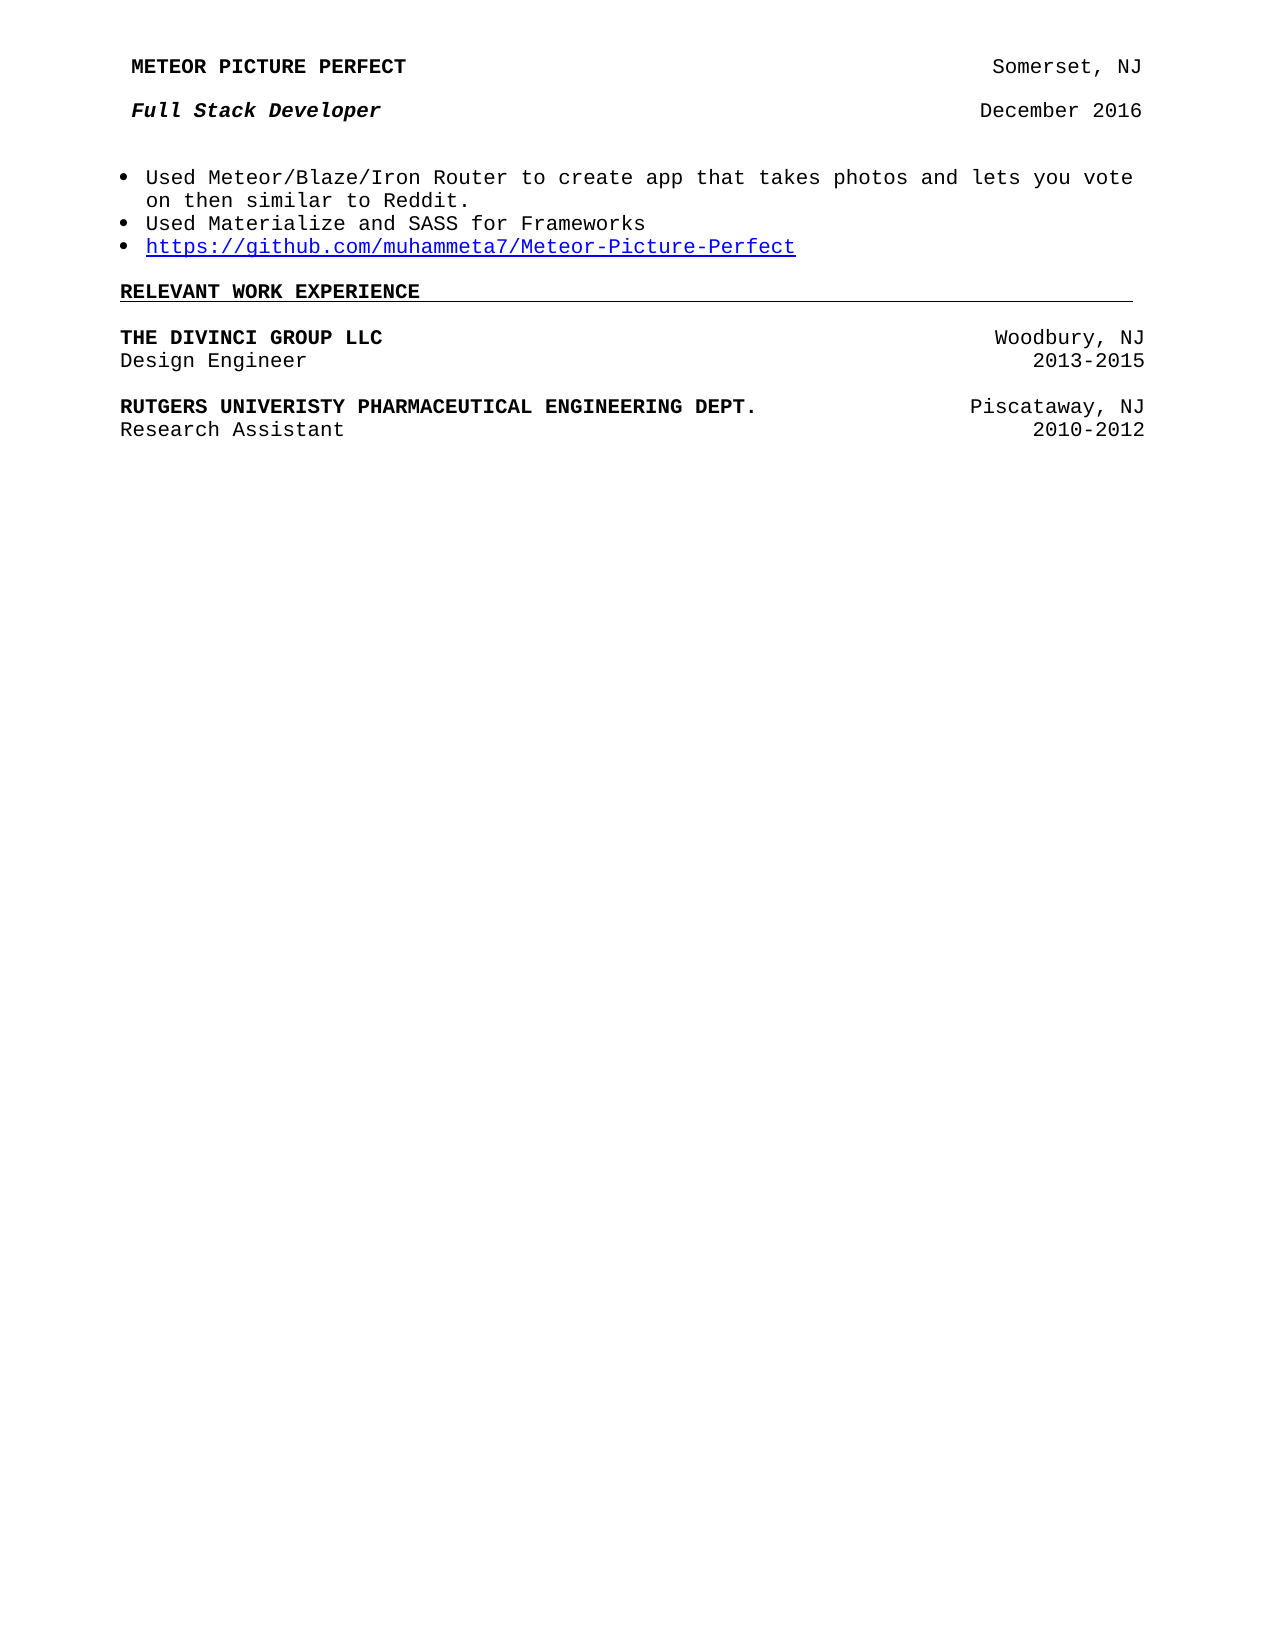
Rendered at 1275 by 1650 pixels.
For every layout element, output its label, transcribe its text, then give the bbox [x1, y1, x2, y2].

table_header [120, 56, 649, 99]
list Used Materialize and SASS for Frameworks [120, 212, 1155, 235]
text Relevant work experience [120, 281, 1155, 303]
list https://github.com/muhammeta7/Meteor-Picture-Perfect [120, 235, 1155, 258]
list Used Meteor/Blaze/Iron Router to create app that takes photos and lets you vote on then similar to Reddit. [120, 166, 1155, 212]
table_header Somerset, NJ [649, 56, 1153, 99]
table_cell Full Stack Developer [120, 99, 649, 143]
table_cell December 2016 [649, 99, 1153, 143]
text THE DIVINCI GROUP LLC Woodbury, NJ [120, 326, 1155, 349]
text Research Assistant 2010-2012 [120, 418, 1155, 441]
text RUTGERS UNIVERISTY PHARMACEUTICAL ENGINEERING DEPT. Piscataway, NJ [120, 395, 1155, 418]
text Design Engineer 2013-2015 [120, 349, 1155, 372]
